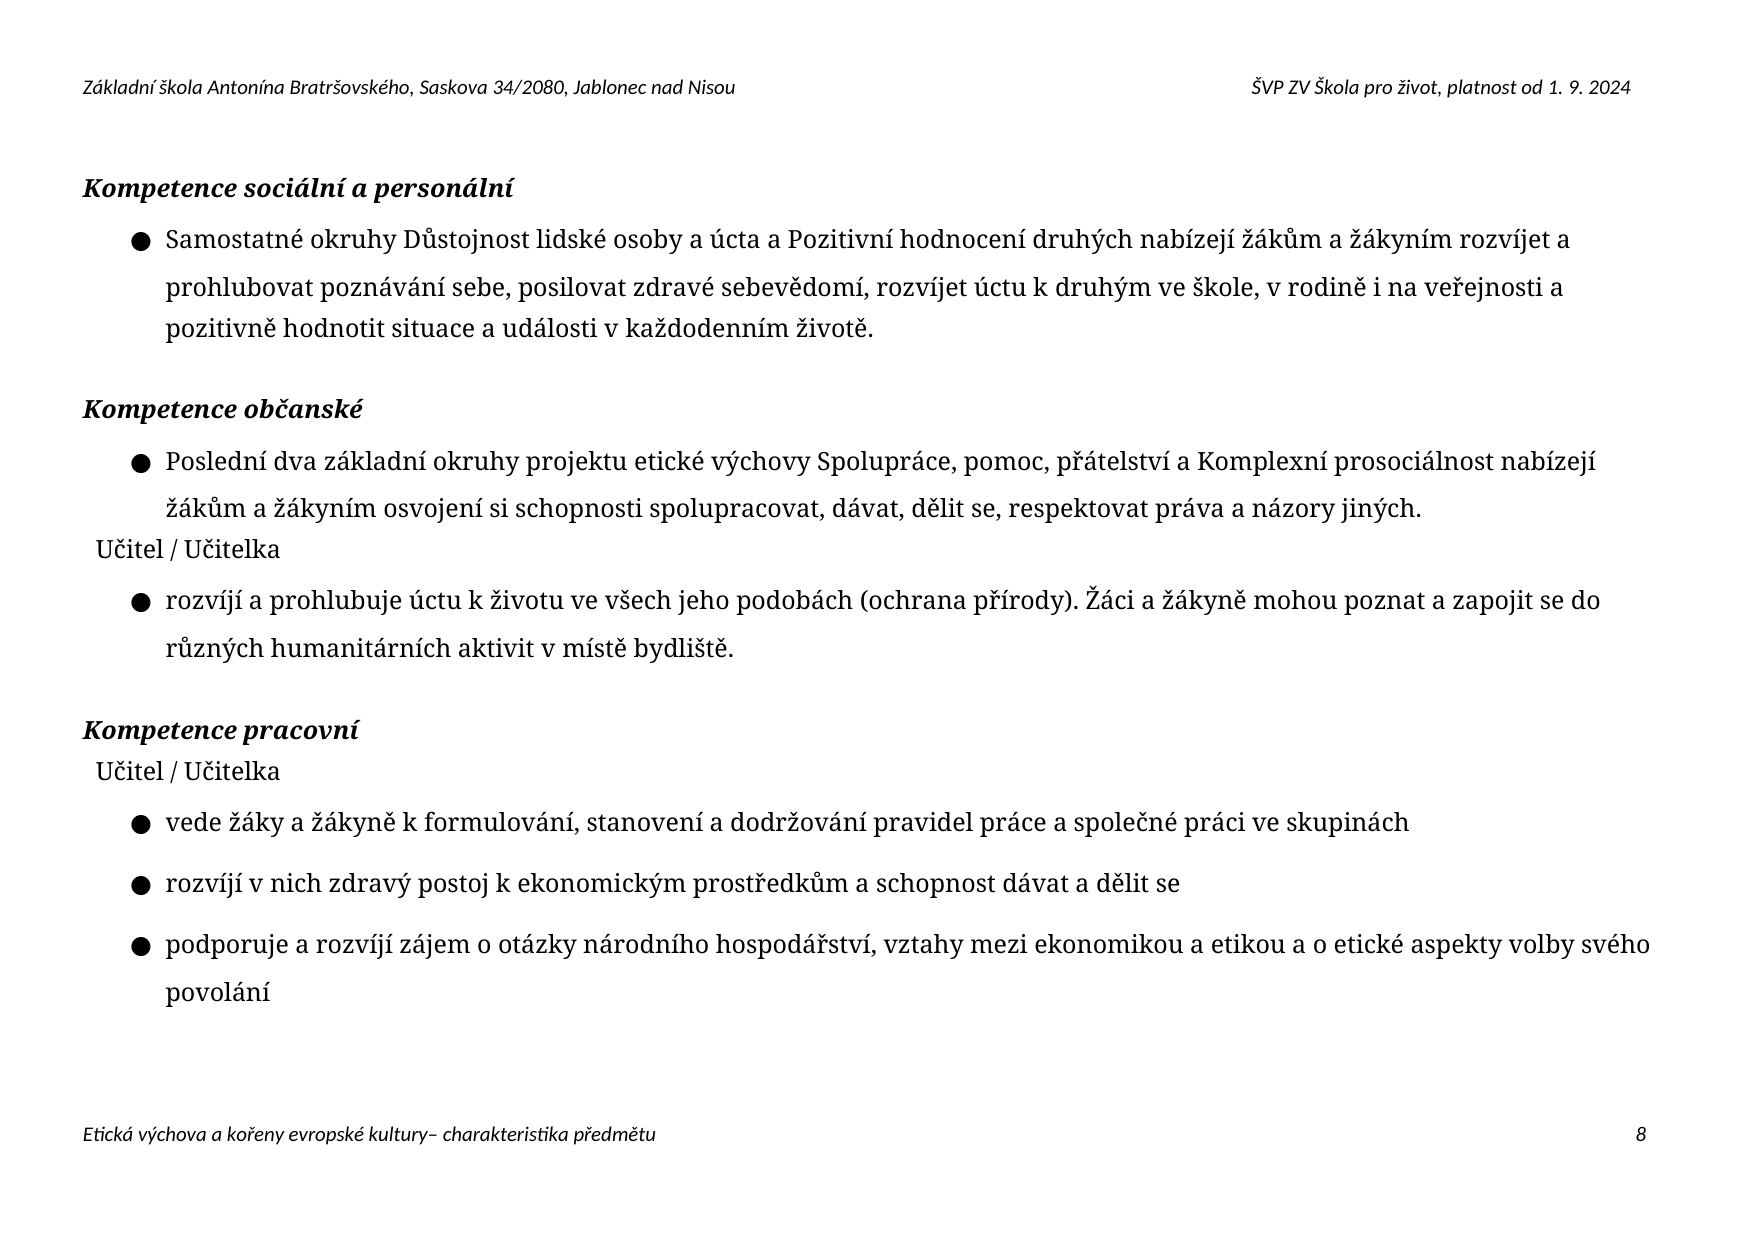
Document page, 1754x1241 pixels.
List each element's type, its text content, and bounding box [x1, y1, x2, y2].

list rozvíjí v nich zdravý postoj k ekonomickým prostředkům a schopnost dávat a dělit se [130, 855, 1671, 907]
text Učitel / Učitelka [83, 753, 1671, 787]
text Kompetence sociální a personální [83, 171, 1671, 205]
list rozvíjí a prohlubuje úctu k životu ve všech jeho podobách (ochrana přírody). Žáci a žákyně mohou poznat a zapojit se do různých humanitárních aktivit v místě bydliště. [130, 573, 1671, 665]
list vede žáky a žákyně k formulování, stanovení a dodržování pravidel práce a společné práci ve skupinách [130, 794, 1671, 845]
list Poslední dva základní okruhy projektu etické výchovy Spolupráce, pomoc, přátelství a Komplexní prosociálnost nabízejí žákům a žákyním osvojení si schopnosti spolupracovat, dávat, dělit se, respektovat práva a názory jiných. [130, 433, 1671, 525]
text Kompetence občanské [83, 392, 1671, 426]
text Kompetence pracovní [83, 712, 1671, 746]
list Samostatné okruhy Důstojnost lidské osoby a úcta a Pozitivní hodnocení druhých nabízejí žákům a žákyním rozvíjet a prohlubovat poznávání sebe, posilovat zdravé sebevědomí, rozvíjet úctu k druhým ve škole, v rodině i na veřejnosti a pozitivně hodnotit situace a události v každodenním životě. [130, 212, 1671, 344]
text Učitel / Učitelka [83, 532, 1671, 566]
list podporuje a rozvíjí zájem o otázky národního hospodářství, vztahy mezi ekonomikou a etikou a o etické aspekty volby svého povolání [130, 917, 1671, 1009]
